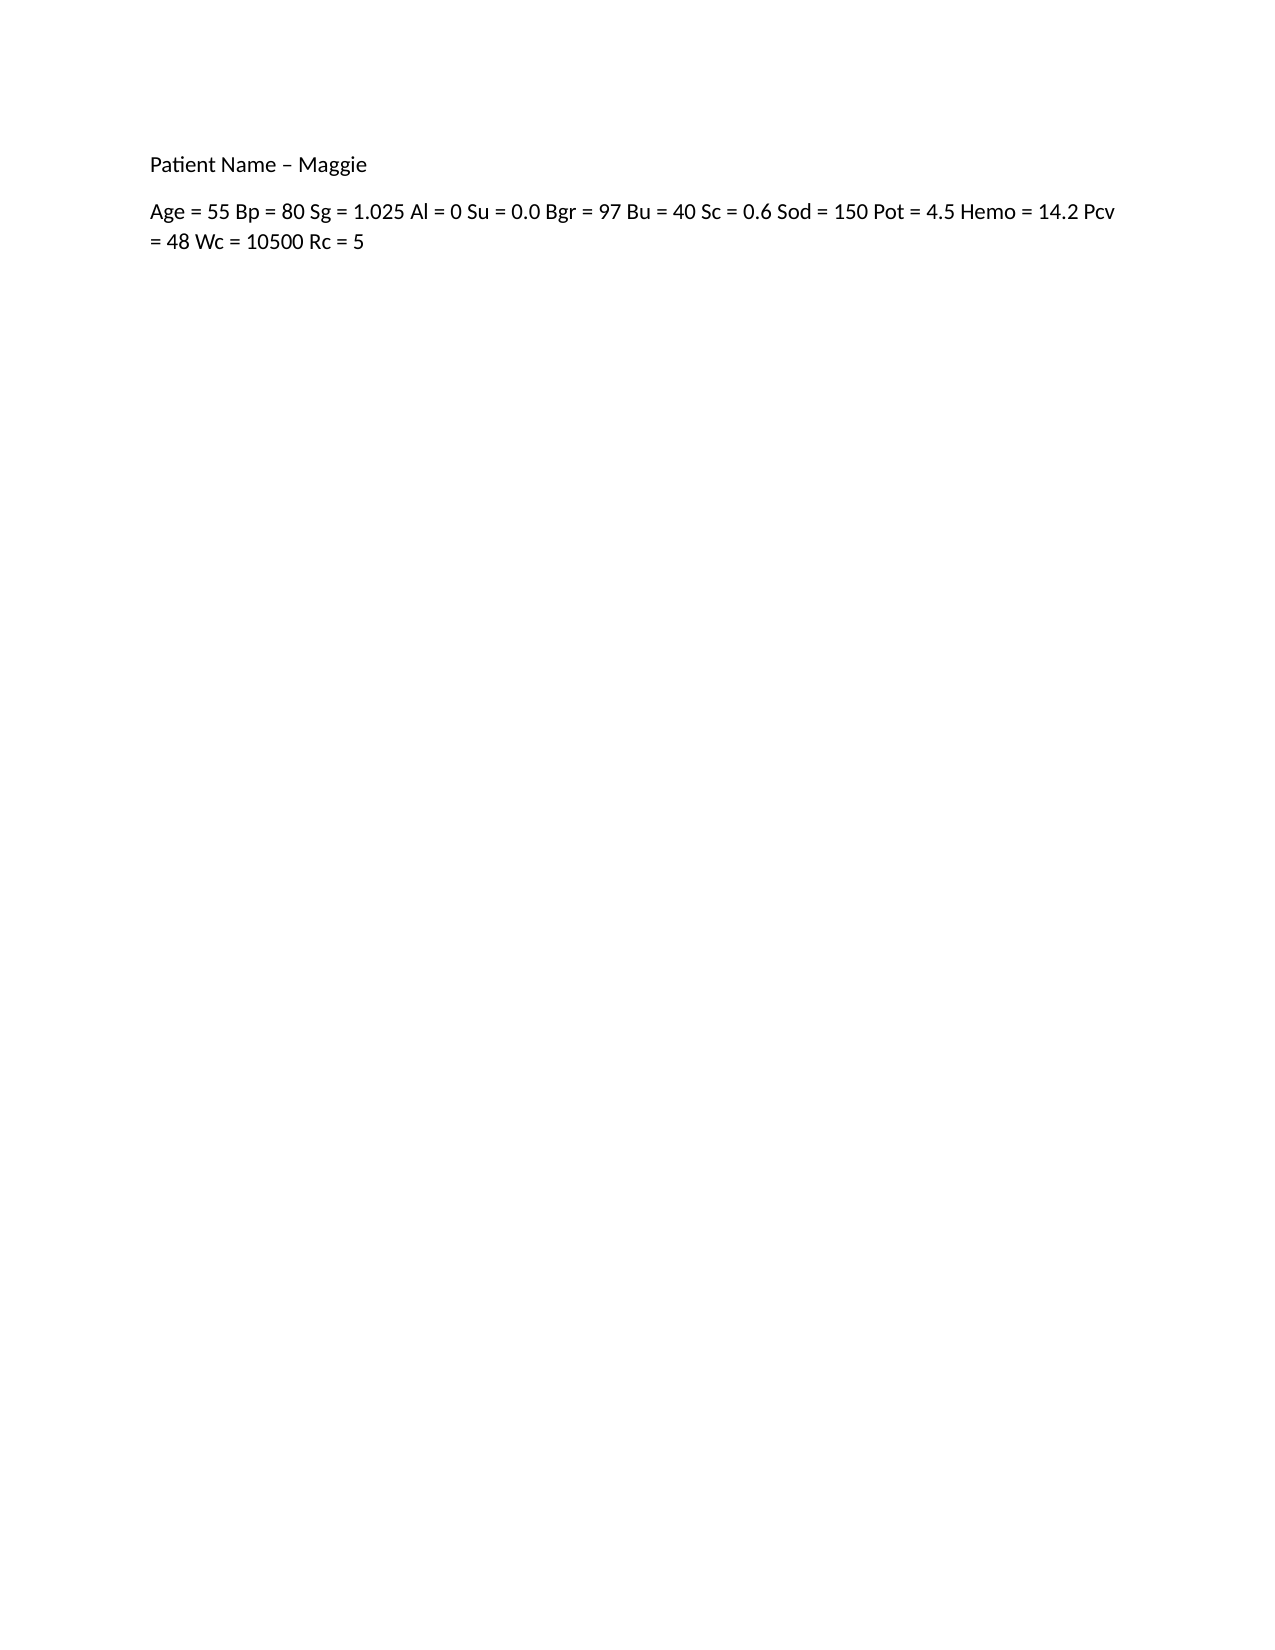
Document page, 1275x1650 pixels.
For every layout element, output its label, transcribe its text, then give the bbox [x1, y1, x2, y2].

text Age = 55 Bp = 80 Sg = 1.025 Al = 0 Su = 0.0 Bgr = 97 Bu = 40 Sc = 0.6 Sod = 150 Pot = 4.5 Hemo = 14.2 Pcv = 48 Wc = 10500 Rc = 5 [150, 197, 1125, 255]
text Patient Name – Maggie [150, 150, 1125, 178]
